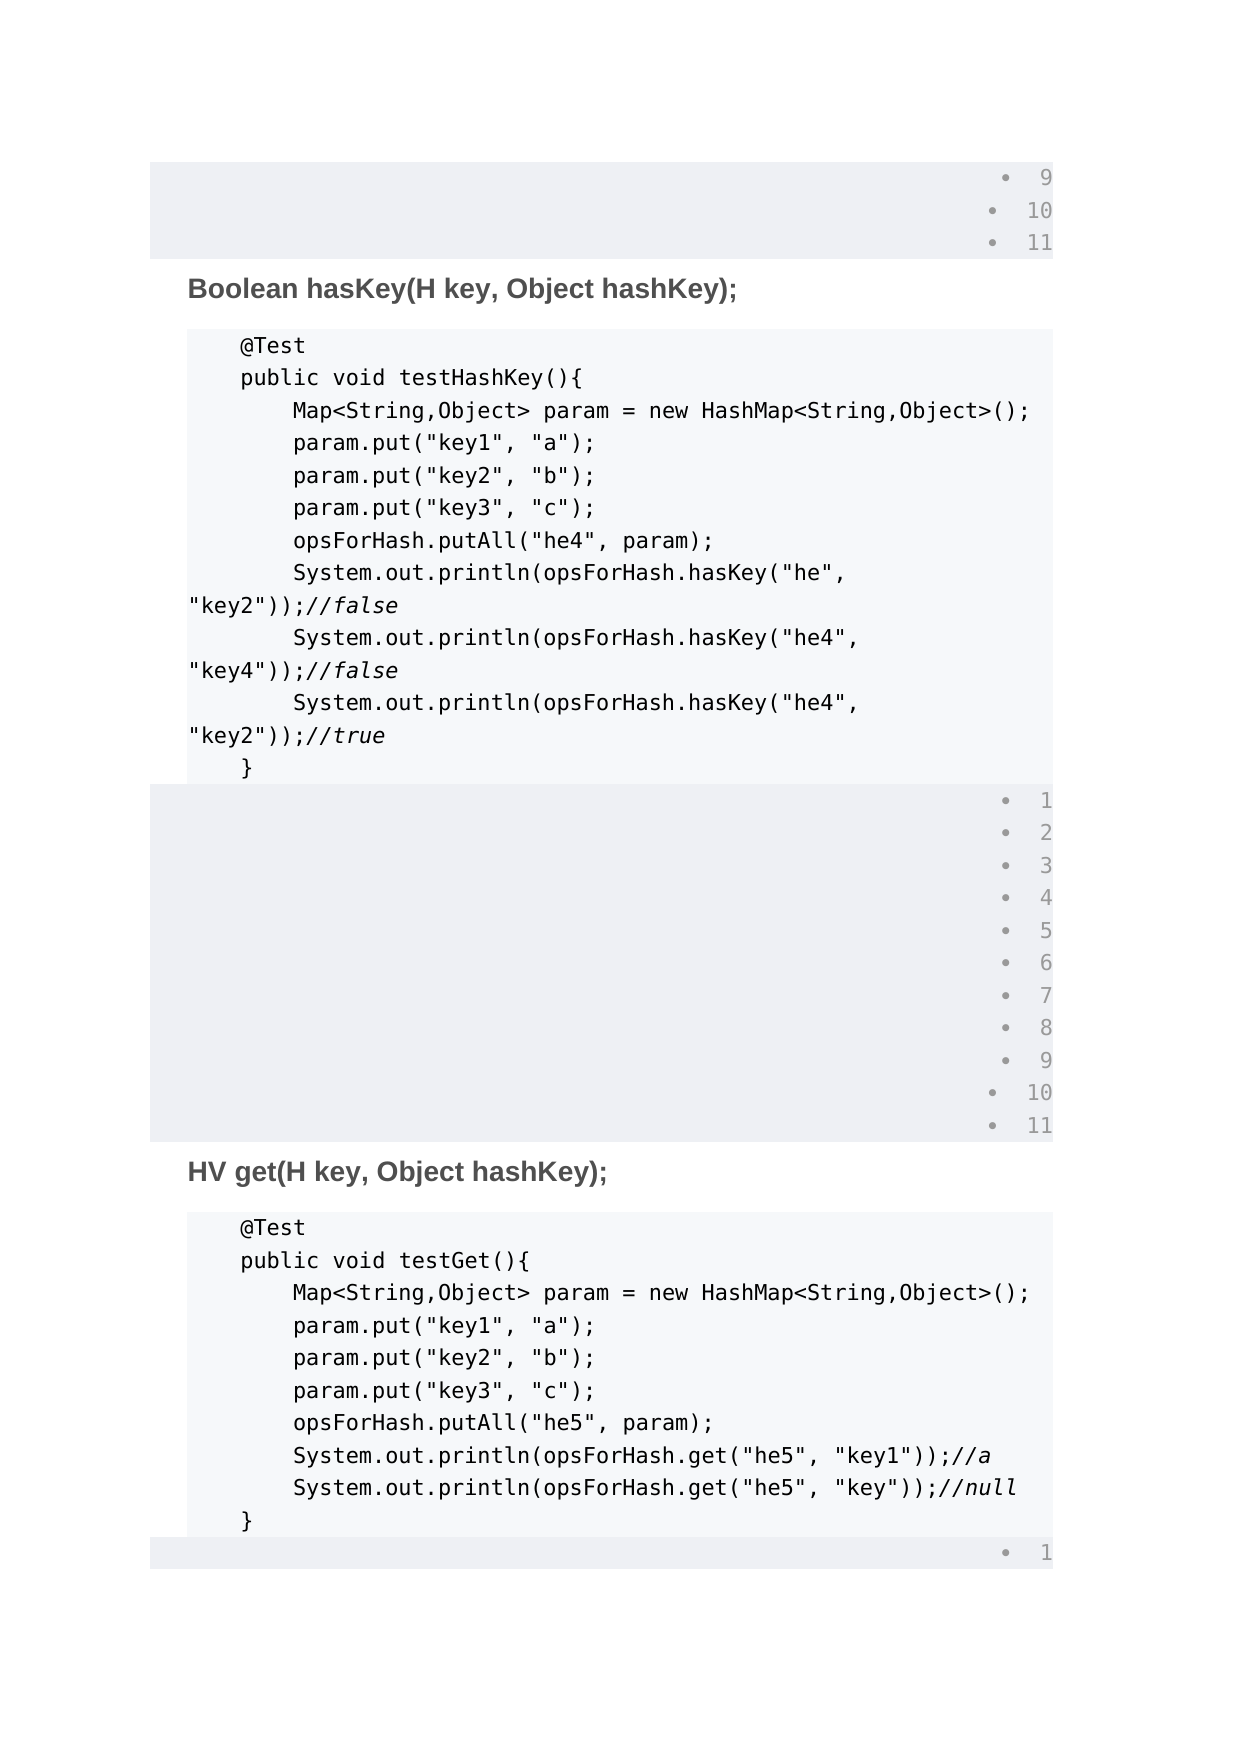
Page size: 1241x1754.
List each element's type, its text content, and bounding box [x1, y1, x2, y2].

list 2 [150, 817, 1053, 849]
list 11 [150, 227, 1053, 259]
text System.out.println(opsForHash.hasKey("he", "key2"));//false [187, 557, 1053, 622]
list 1 [150, 1537, 1053, 1569]
list 10 [150, 1077, 1053, 1109]
text param.put("key1", "a"); [187, 427, 1053, 459]
list 6 [150, 947, 1053, 979]
text param.put("key3", "c"); [187, 1374, 1053, 1407]
text Map<String,Object> param = new HashMap<String,Object>(); [187, 394, 1053, 427]
text public void testHashKey(){ [187, 362, 1053, 394]
text System.out.println(opsForHash.hasKey("he4", "key4"));//false [187, 622, 1053, 687]
list 11 [150, 1109, 1053, 1142]
list 9 [150, 162, 1053, 194]
text System.out.println(opsForHash.get("he5", "key1"));//a [187, 1439, 1053, 1472]
text } [187, 1504, 1053, 1537]
text param.put("key3", "c"); [187, 492, 1053, 524]
subtitle HV get(H key, Object hashKey); [187, 1154, 1053, 1187]
text @Test [187, 329, 1053, 362]
text Map<String,Object> param = new HashMap<String,Object>(); [187, 1277, 1053, 1309]
text public void testGet(){ [187, 1244, 1053, 1277]
subtitle Boolean hasKey(H key, Object hashKey); [187, 272, 1053, 304]
text @Test [187, 1212, 1053, 1244]
text System.out.println(opsForHash.hasKey("he4", "key2"));//true [187, 687, 1053, 752]
text System.out.println(opsForHash.get("he5", "key"));//null [187, 1472, 1053, 1504]
text opsForHash.putAll("he5", param); [187, 1407, 1053, 1439]
text } [187, 752, 1053, 784]
list 8 [150, 1012, 1053, 1044]
list 10 [150, 194, 1053, 227]
text param.put("key1", "a"); [187, 1309, 1053, 1342]
text param.put("key2", "b"); [187, 1342, 1053, 1374]
text param.put("key2", "b"); [187, 459, 1053, 492]
list 9 [150, 1044, 1053, 1077]
list 5 [150, 914, 1053, 947]
list 4 [150, 882, 1053, 914]
list 7 [150, 979, 1053, 1012]
list 1 [150, 784, 1053, 817]
list 3 [150, 849, 1053, 882]
text opsForHash.putAll("he4", param); [187, 524, 1053, 557]
